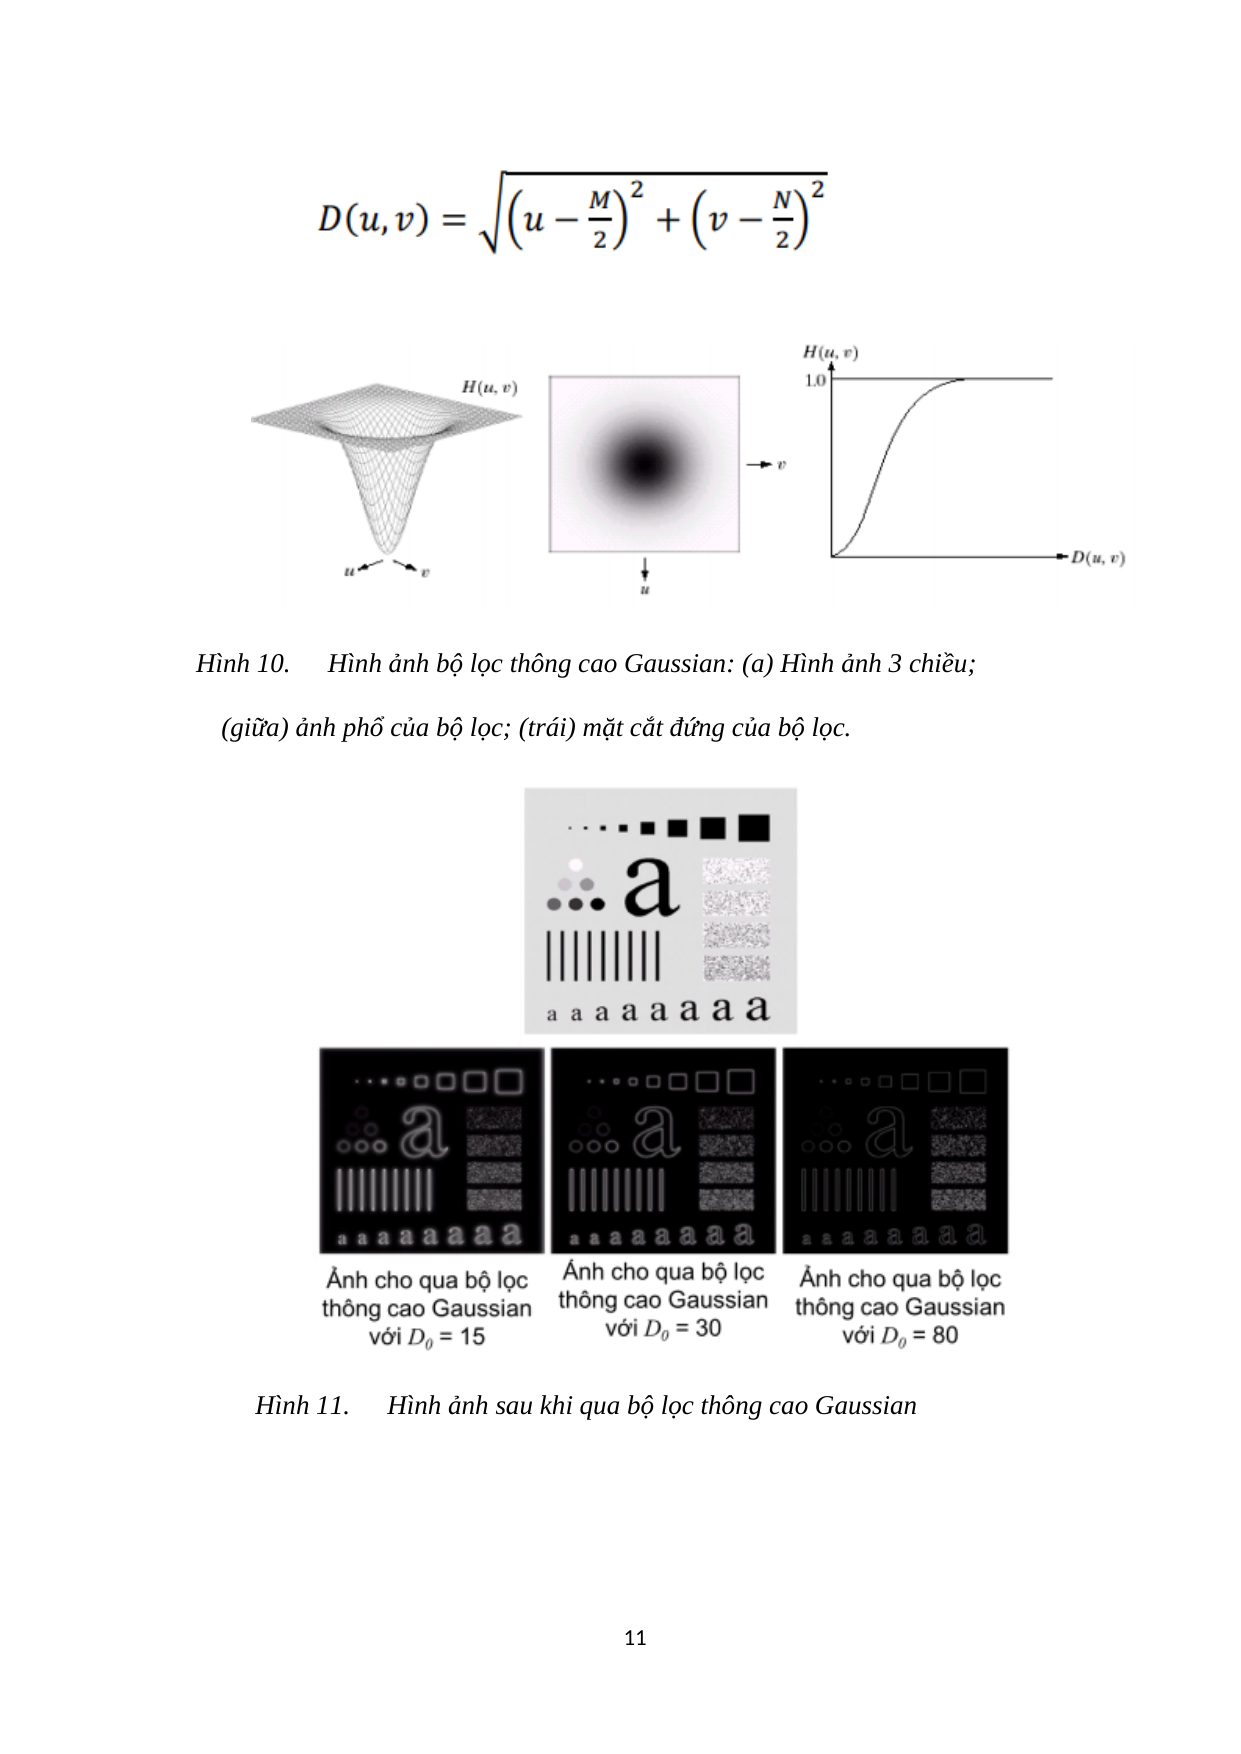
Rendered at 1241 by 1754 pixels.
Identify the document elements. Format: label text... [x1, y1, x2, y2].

picture [251, 775, 1127, 1357]
picture [251, 343, 1167, 615]
text Hình ảnh sau khi qua bộ lọc thông cao Gaussian [177, 1389, 1092, 1421]
text Hình ảnh bộ lọc thông cao Gaussian: (a) Hình ảnh 3 chiều; [177, 648, 1092, 679]
picture [251, 147, 939, 297]
list (giữa) ảnh phổ của bộ lọc; (trái) mặt cắt đứng của bộ lọc. [214, 711, 1092, 743]
